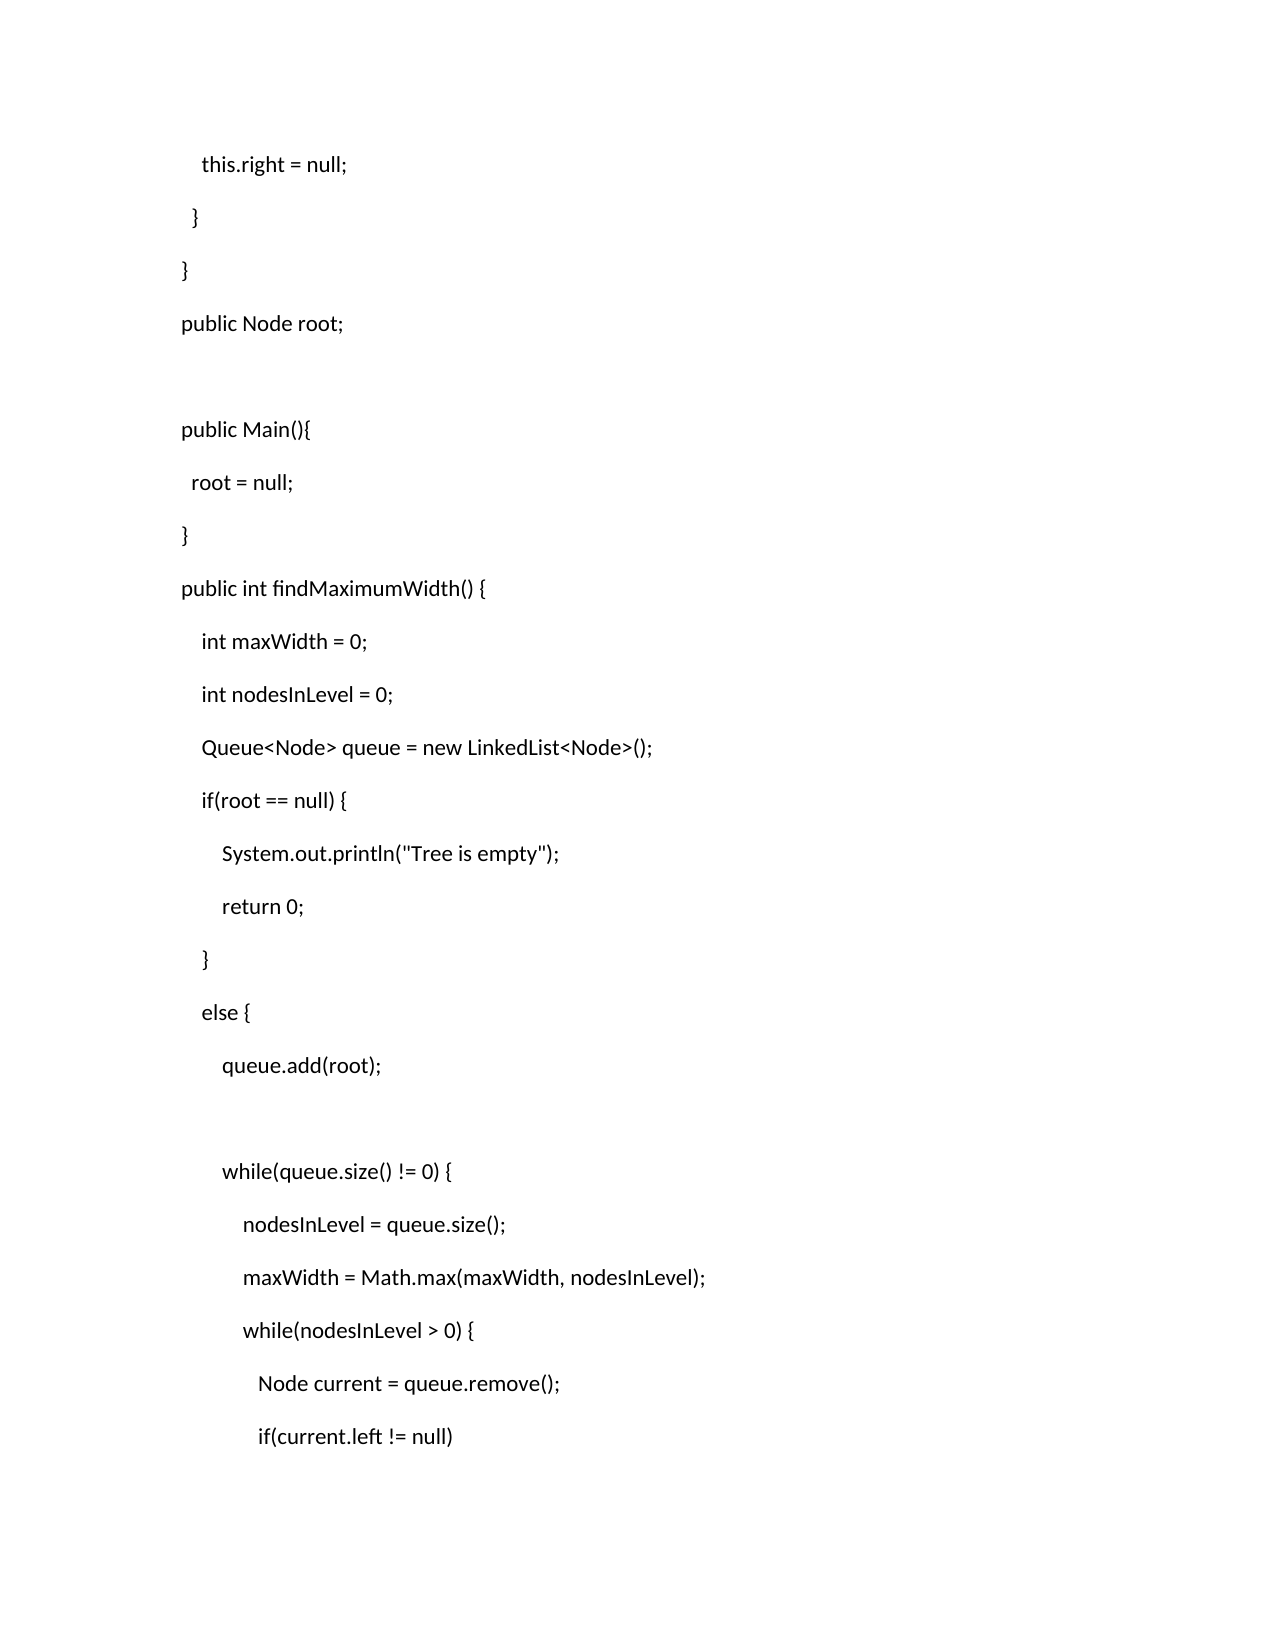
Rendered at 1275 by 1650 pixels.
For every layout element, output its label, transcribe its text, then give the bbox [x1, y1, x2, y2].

text Node current = queue.remove(); [150, 1369, 1125, 1397]
text int nodesInLevel = 0; [150, 680, 1125, 708]
text if(root == null) { [150, 786, 1125, 814]
text queue.add(root); [150, 1051, 1125, 1079]
text int maxWidth = 0; [150, 627, 1125, 655]
text else { [150, 998, 1125, 1026]
text root = null; [150, 468, 1125, 496]
text System.out.println("Tree is empty"); [150, 839, 1125, 867]
text } [150, 521, 1125, 549]
text } [150, 256, 1125, 284]
text while(nodesInLevel > 0) { [150, 1316, 1125, 1344]
text public Main(){ [150, 415, 1125, 443]
text public int findMaximumWidth() { [150, 574, 1125, 602]
text public Node root; [150, 309, 1125, 337]
text maxWidth = Math.max(maxWidth, nodesInLevel); [150, 1263, 1125, 1291]
text return 0; [150, 892, 1125, 920]
text if(current.left != null) [150, 1422, 1125, 1451]
text this.right = null; [150, 150, 1125, 178]
text } [150, 203, 1125, 231]
text nodesInLevel = queue.size(); [150, 1210, 1125, 1238]
text } [150, 945, 1125, 973]
text Queue<Node> queue = new LinkedList<Node>(); [150, 733, 1125, 761]
text while(queue.size() != 0) { [150, 1157, 1125, 1185]
